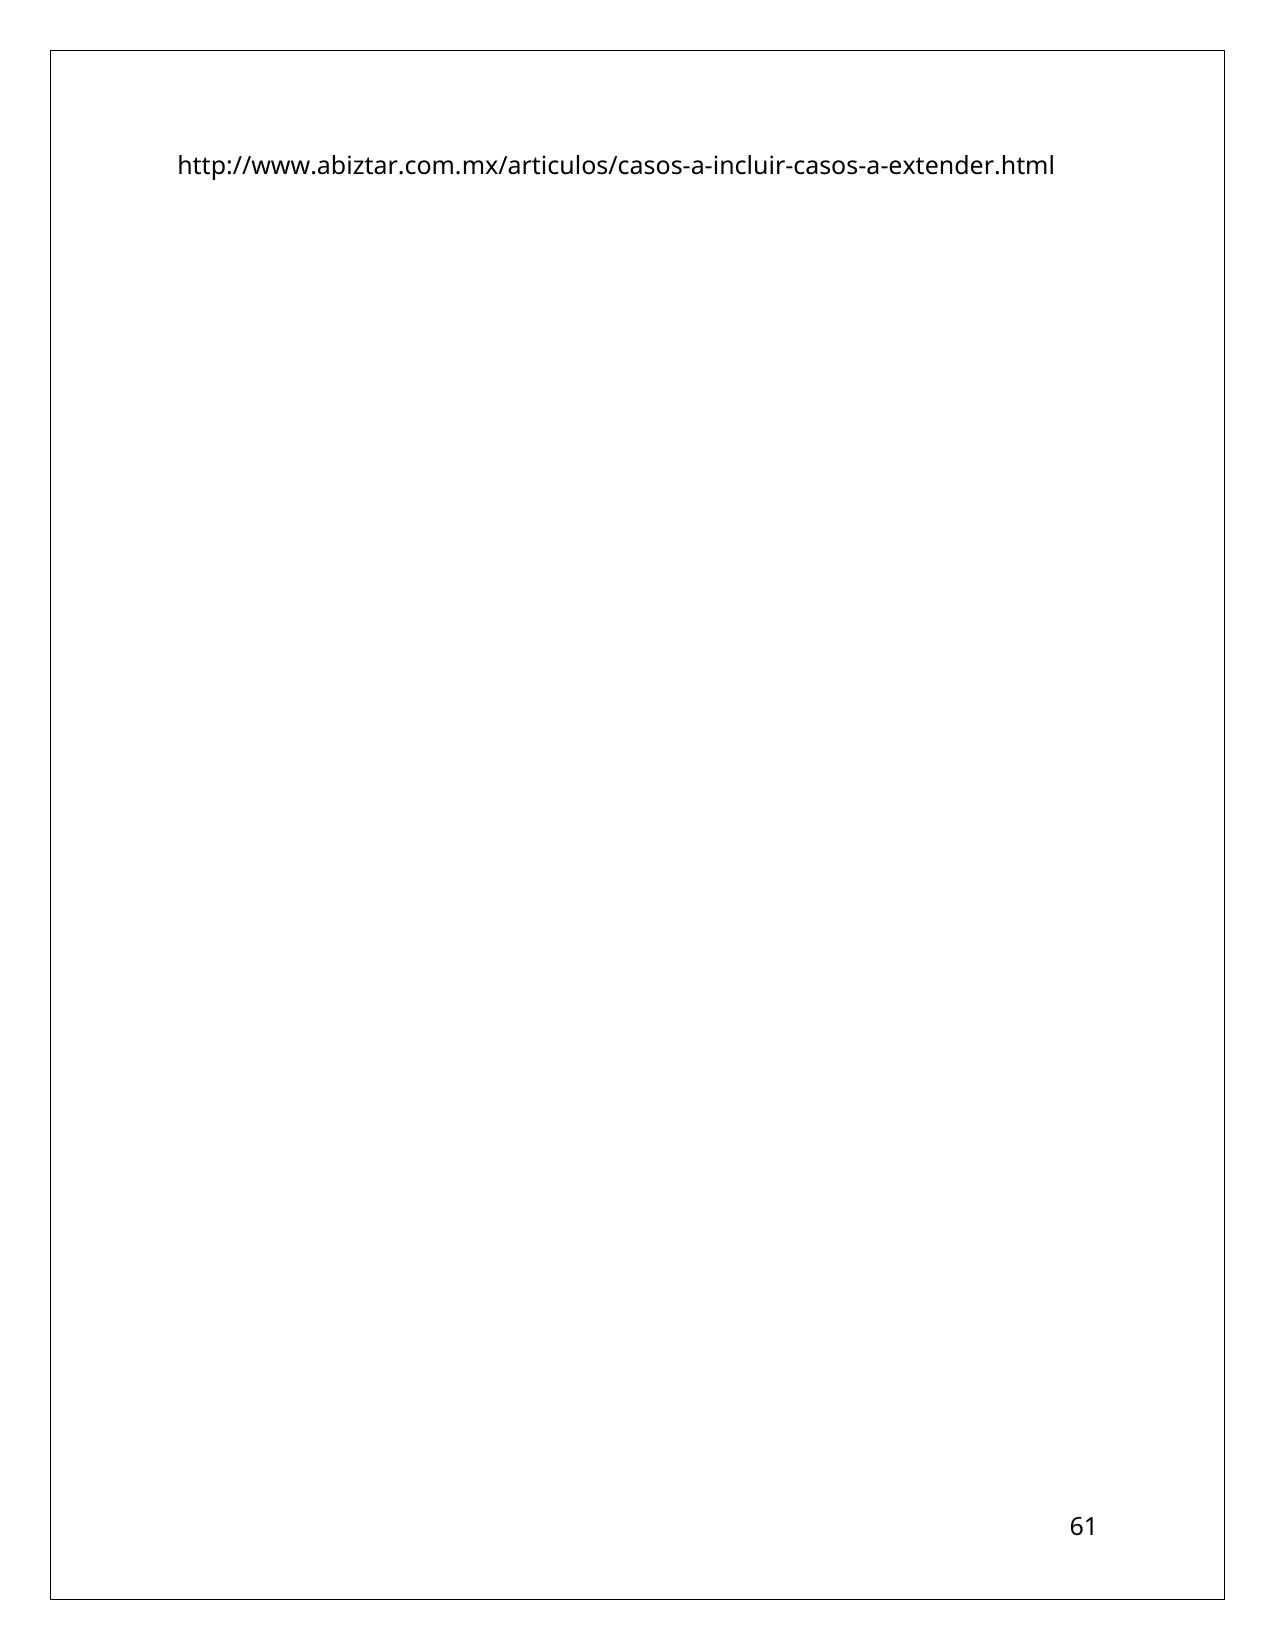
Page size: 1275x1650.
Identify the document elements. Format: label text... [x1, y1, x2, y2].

text http://www.abiztar.com.mx/articulos/casos-a-incluir-casos-a-extender.html [177, 147, 1098, 182]
